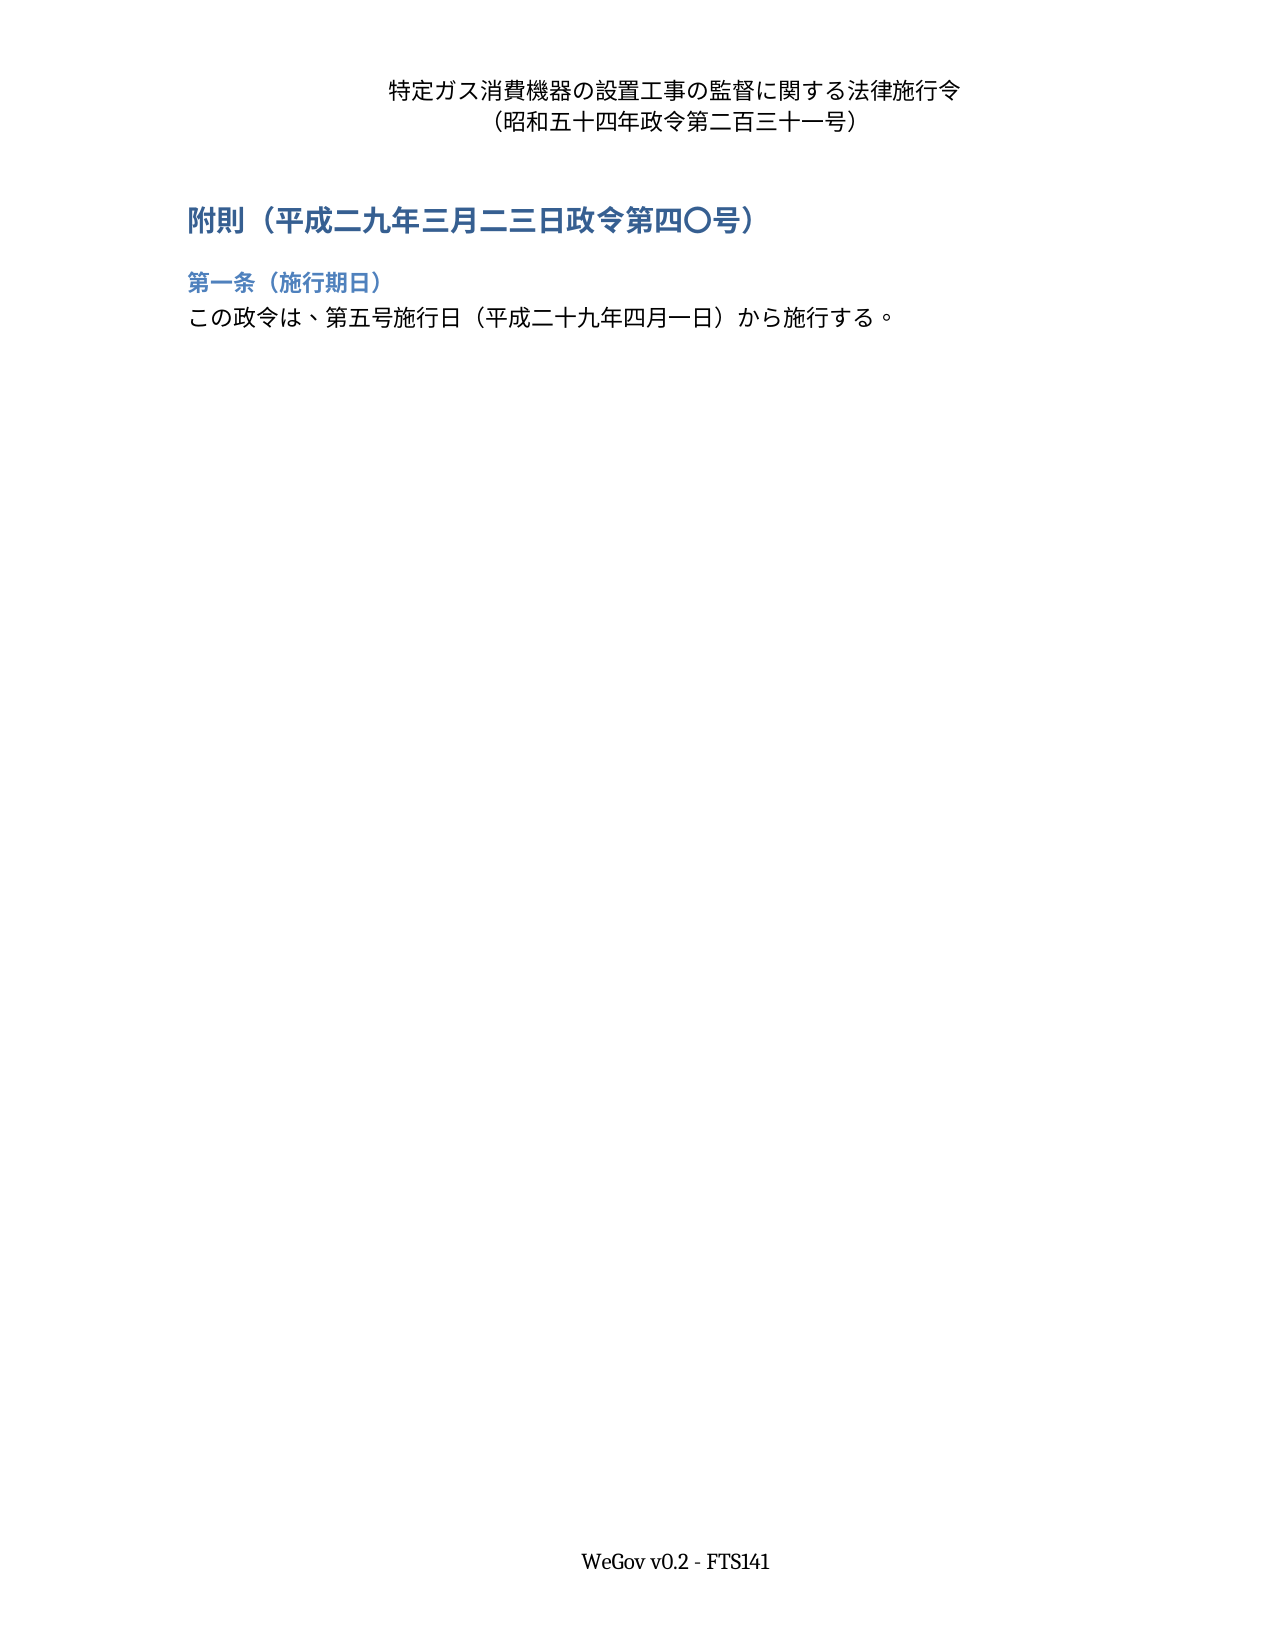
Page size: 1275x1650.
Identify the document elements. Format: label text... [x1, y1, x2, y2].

subtitle 第一条（施行期日） [187, 266, 1087, 298]
subtitle 附則（平成二九年三月二三日政令第四〇号） [187, 200, 1087, 240]
text この政令は、第五号施行日（平成二十九年四月一日）から施行する。 [187, 302, 1087, 334]
